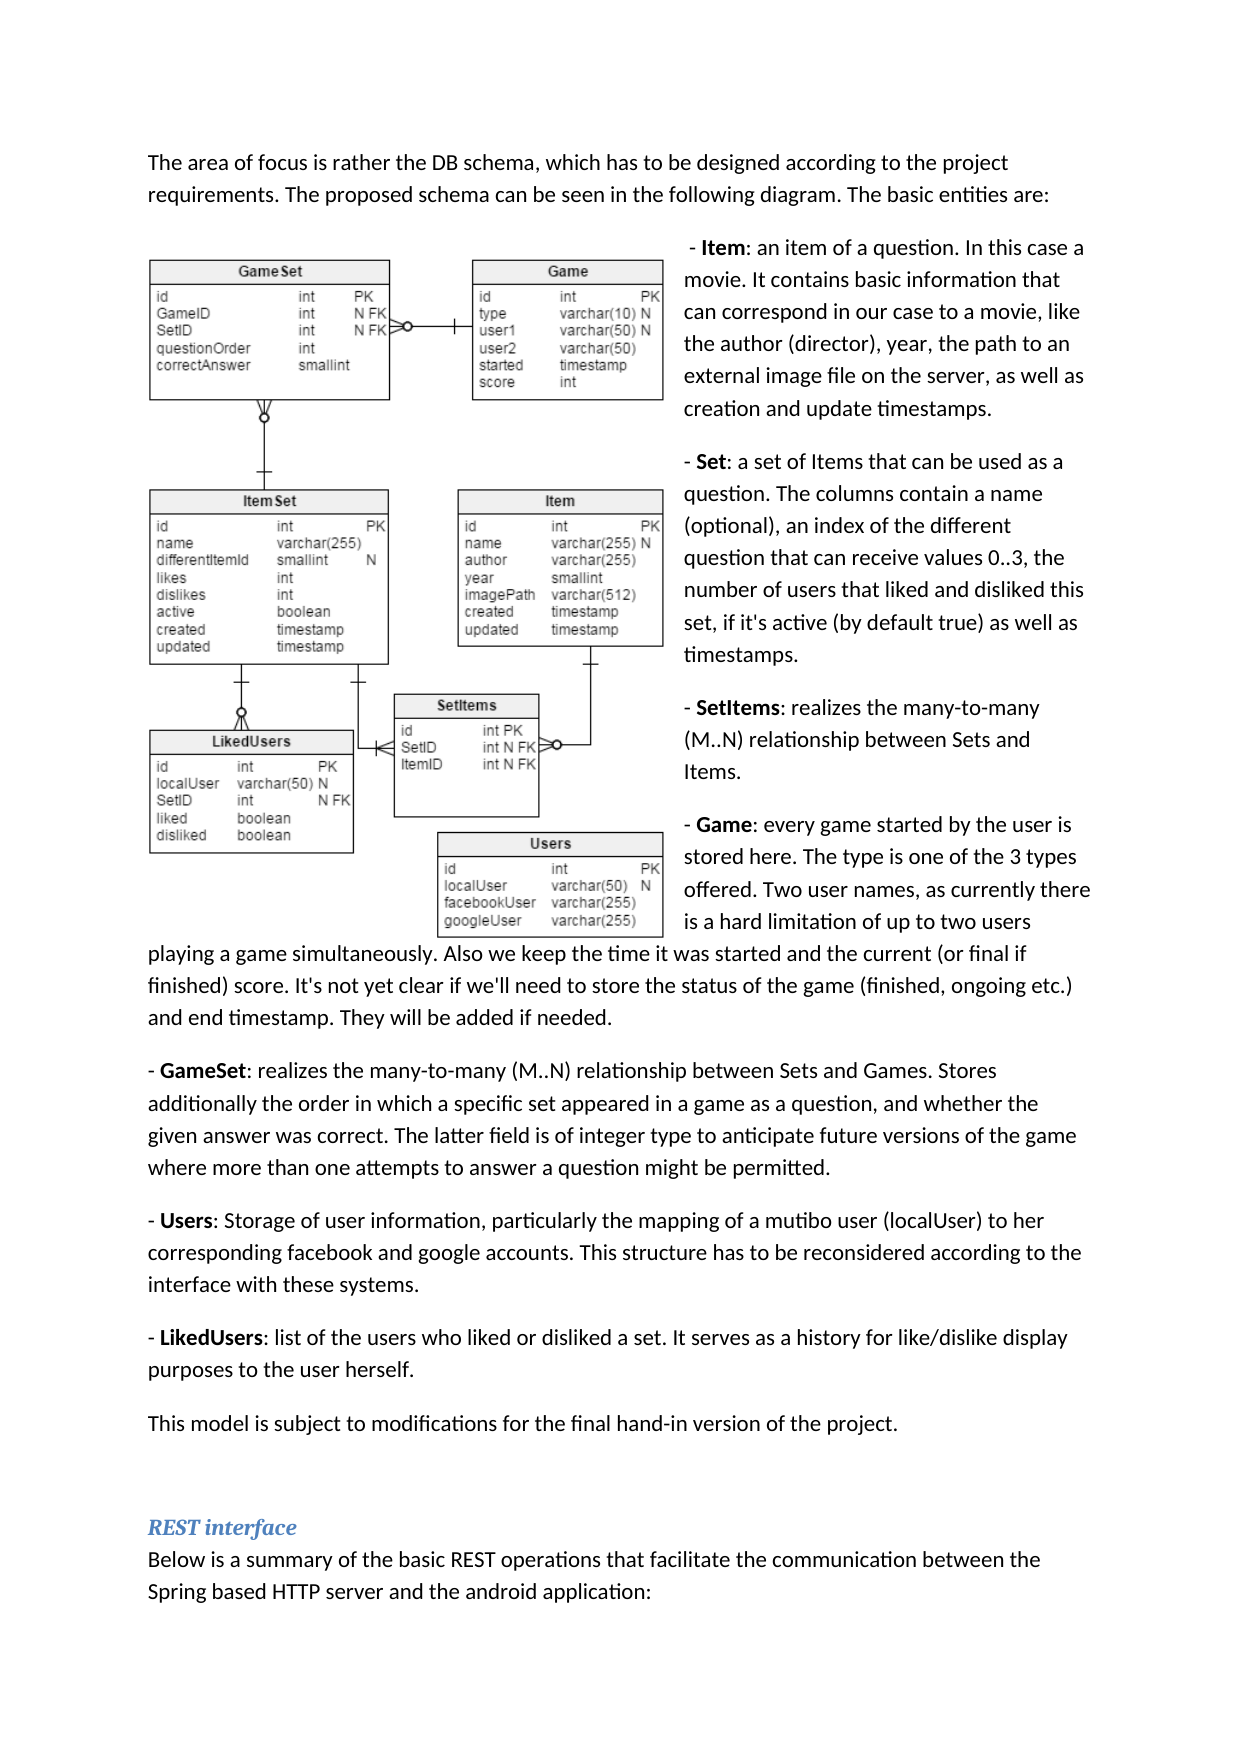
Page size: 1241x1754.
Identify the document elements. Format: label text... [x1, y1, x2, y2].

text Below is a summary of the basic REST operations that facilitate the communication between the Spring based HTTP server and the android application: [148, 1545, 1093, 1605]
text - SetItems: realizes the many-to-many (M..N) relationship between Sets and Items. [665, 693, 1093, 785]
text - Set: a set of Items that can be used as a question. The columns contain a name (optional), an index of the different question that can receive values 0..3, the number of users that liked and disliked this set, if it's active (by default true) as well as timestamps. [665, 447, 1093, 668]
subtitle REST interface [148, 1515, 1093, 1541]
text - LikedUsers: list of the users who liked or disliked a set. It serves as a history for like/dislike display purposes to the user herself. [148, 1323, 1093, 1384]
picture [147, 255, 665, 939]
text - Users: Storage of user information, particularly the mapping of a mutibo user (localUser) to her corresponding facebook and google accounts. This structure has to be reconsidered according to the interface with these systems. [148, 1206, 1093, 1298]
text - Item: an item of a question. In this case a movie. It contains basic information that can correspond in our case to a movie, like the author (director), year, the path to an external image file on the server, as well as creation and update timestamps. [148, 233, 1093, 422]
text - GameSet: realizes the many-to-many (M..N) relationship between Sets and Games. Stores additionally the order in which a specific set appeared in a game as a question, and whether the given answer was correct. The latter field is of integer type to anticipate future versions of the game where more than one attempts to answer a question might be permitted. [148, 1056, 1093, 1181]
text - Game: every game started by the user is stored here. The type is one of the 3 types offered. Two user names, as currently there is a hard limitation of up to two users playing a game simultaneously. Also we keep the time it was started and the current (or final if finished) score. It's not yet clear if we'll need to store the status of the game (finished, ongoing etc.) and end timestamp. They will be added if needed. [148, 810, 1093, 1031]
text This model is subject to modifications for the final hand-in version of the project. [148, 1409, 1093, 1437]
text The area of focus is rather the DB schema, which has to be designed according to the project requirements. The proposed schema can be seen in the following diagram. The basic entities are: [148, 148, 1093, 208]
